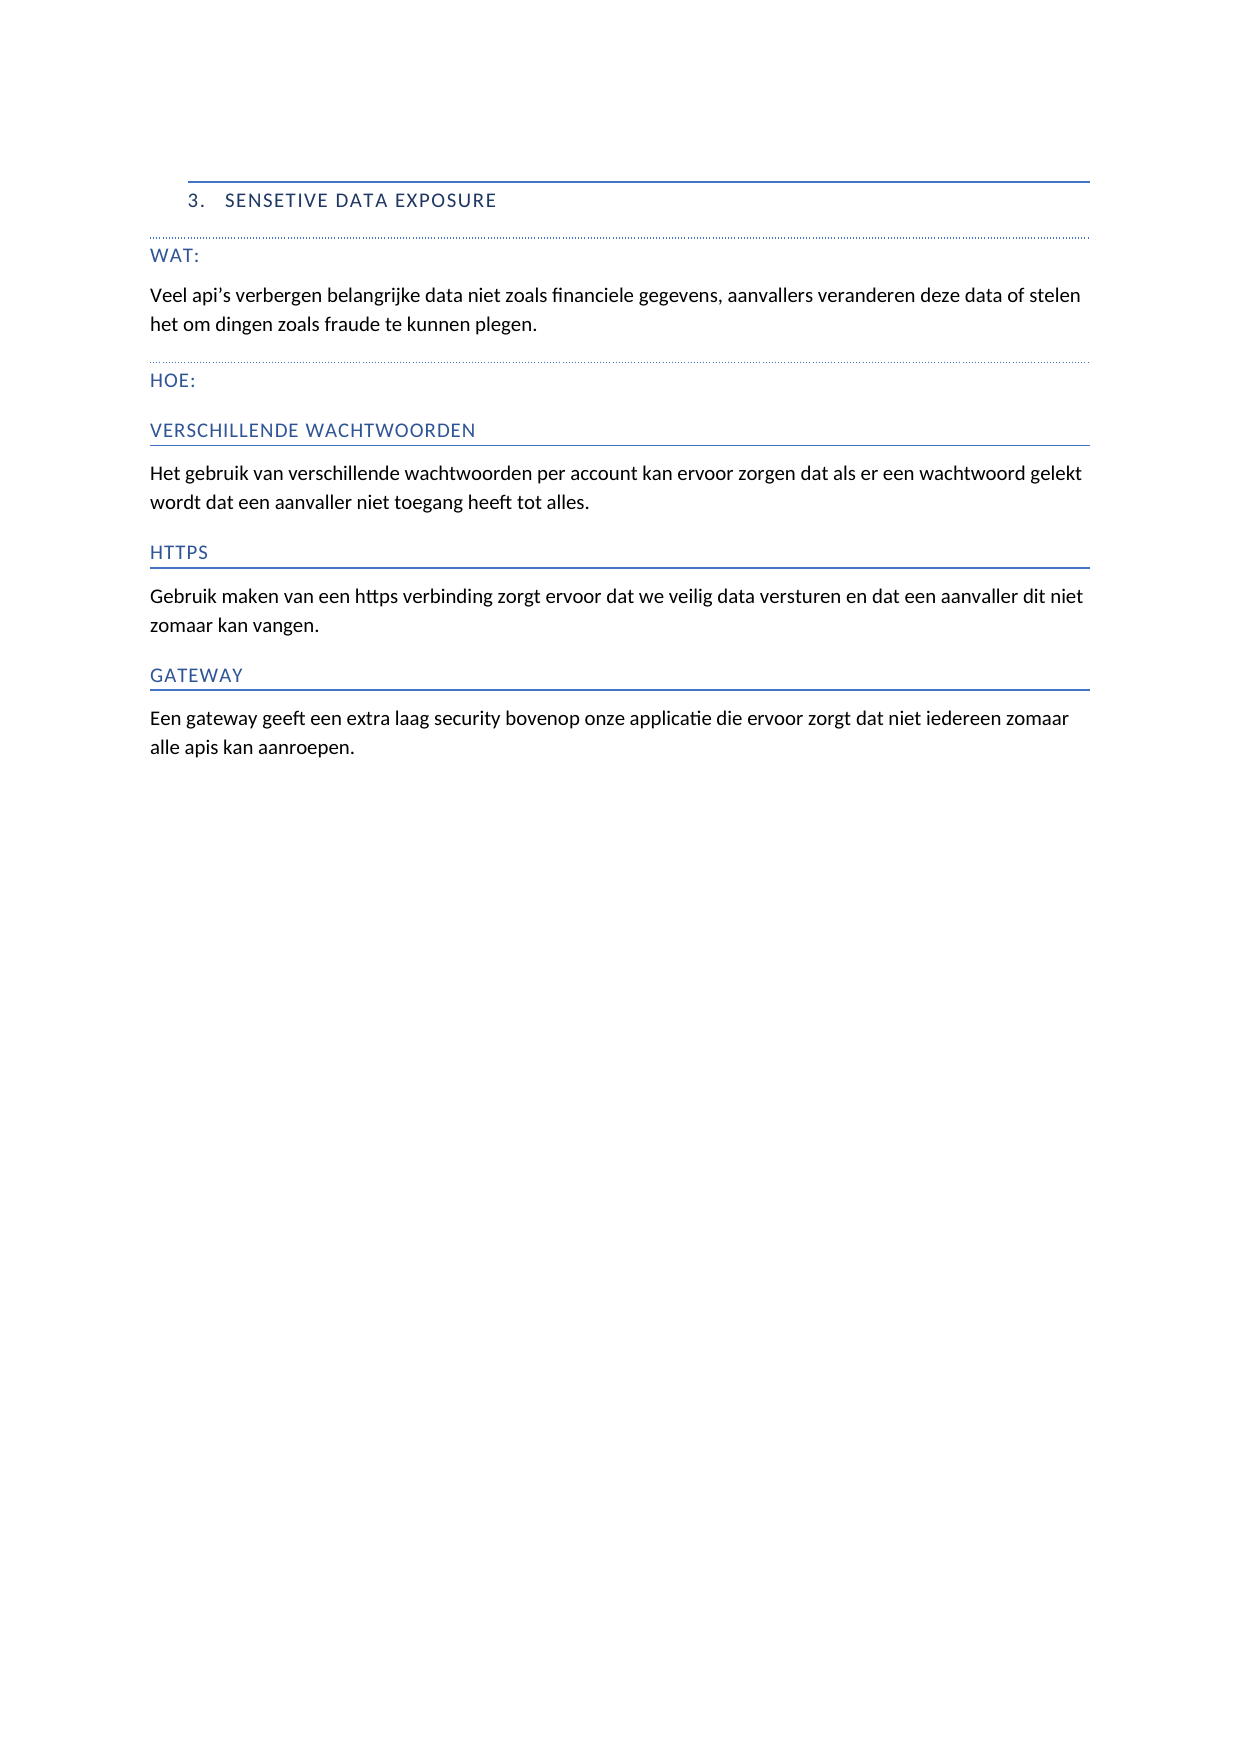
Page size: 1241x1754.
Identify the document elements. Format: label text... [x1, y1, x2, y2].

text Het gebruik van verschillende wachtwoorden per account kan ervoor zorgen dat als er een wachtwoord gelekt wordt dat een aanvaller niet toegang heeft tot alles. [150, 460, 1090, 515]
subtitle Verschillende wachtwoorden [150, 417, 1090, 445]
text Een gateway geeft een extra laag security bovenop onze applicatie die ervoor zorgt dat niet iedereen zomaar alle apis kan aanroepen. [150, 705, 1090, 760]
subtitle Hoe: [150, 361, 1090, 393]
text Veel api’s verbergen belangrijke data niet zoals financiele gegevens, aanvallers veranderen deze data of stelen het om dingen zoals fraude te kunnen plegen. [150, 282, 1090, 337]
subtitle Https [150, 539, 1090, 567]
text Gebruik maken van een https verbinding zorgt ervoor dat we veilig data versturen en dat een aanvaller dit niet zomaar kan vangen. [150, 583, 1090, 637]
subtitle GateWay [150, 662, 1090, 689]
subtitle Wat: [150, 237, 1090, 268]
subtitle Sensetive data exposure [187, 182, 1090, 212]
